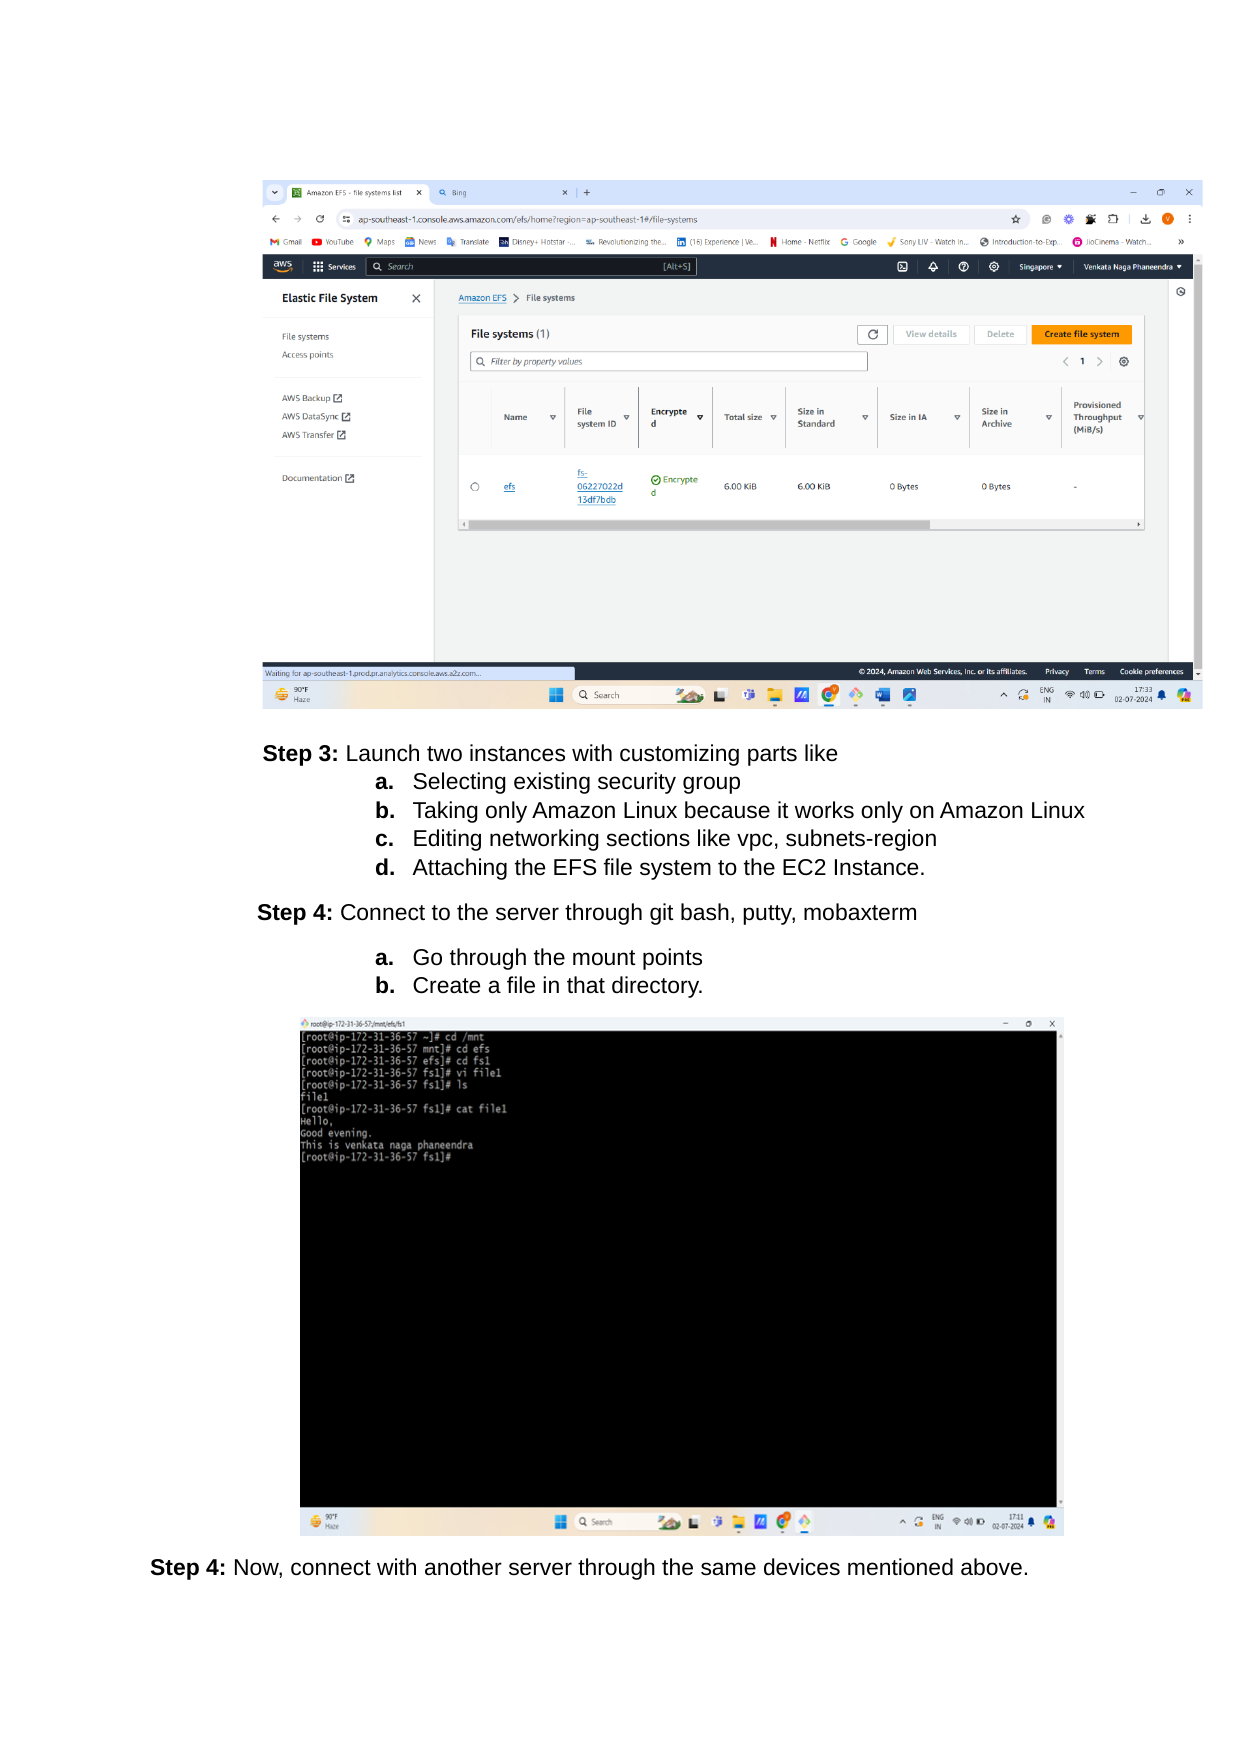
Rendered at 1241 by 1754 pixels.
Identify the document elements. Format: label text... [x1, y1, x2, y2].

list Attaching the EFS file system to the EC2 Instance. [375, 853, 1090, 880]
list Go through the mount points [375, 944, 1090, 970]
list Taking only Amazon Linux because it works only on Amazon Linux [375, 797, 1090, 823]
text Step 4: Connect to the server through git bash, putty, mobaxterm [225, 898, 1090, 925]
picture [262, 180, 1203, 709]
list Editing networking sections like vpc, subnets-region [375, 825, 1090, 851]
text Step 4: Now, connect with another server through the same devices mentioned above. [150, 1554, 1090, 1580]
picture [300, 1017, 1064, 1536]
list Step 3: Launch two instances with customizing parts like [262, 740, 1090, 766]
list Create a file in that directory. [375, 972, 1090, 998]
list Selecting existing security group [375, 768, 1090, 794]
